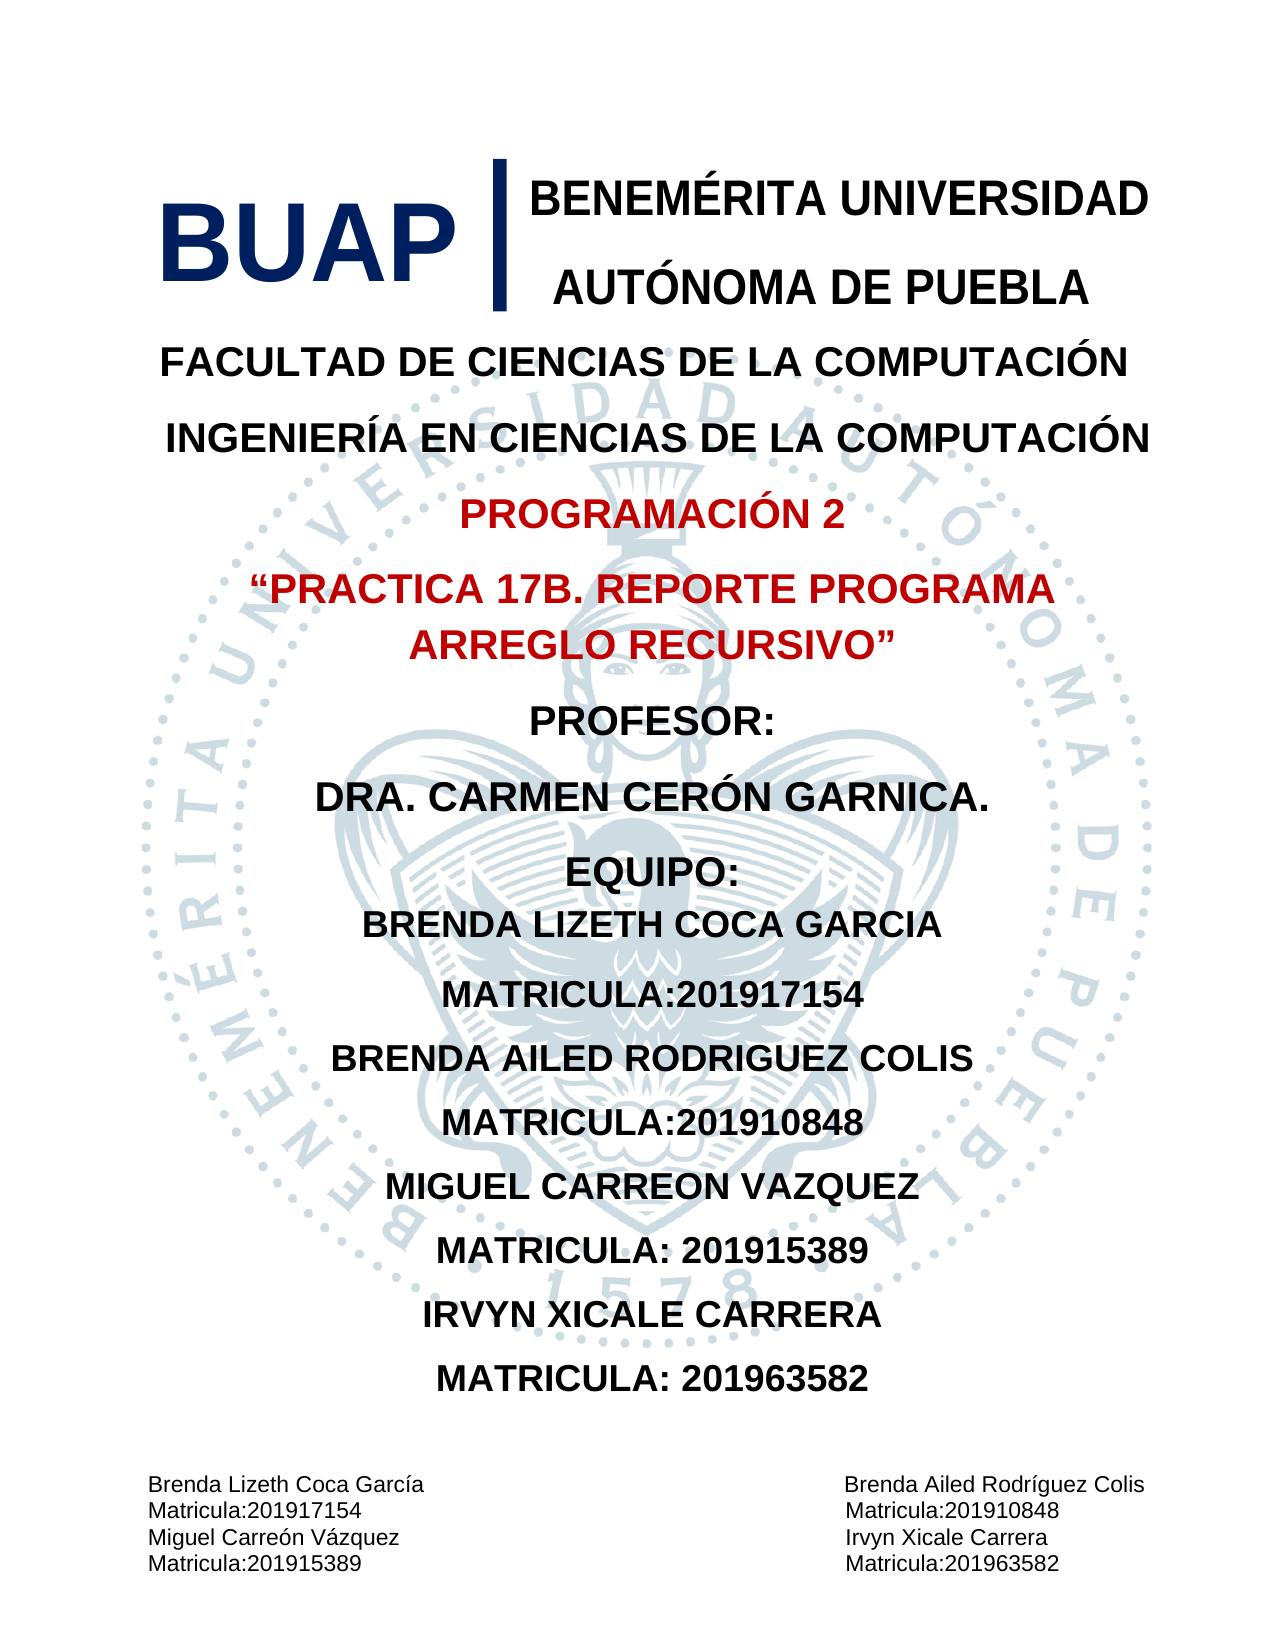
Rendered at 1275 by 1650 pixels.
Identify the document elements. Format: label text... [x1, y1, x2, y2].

text DRA. CARMEN CERÓN GARNICA. [148, 772, 1157, 820]
picture [141, 347, 1152, 1348]
text “PRACTICA 17B. REPORTE PROGRAMA ARREGLO RECURSIVO” [148, 565, 1157, 668]
text MATRICULA:201910848 [148, 1101, 1157, 1144]
text EQUIPO: BRENDA LIZETH COCA GARCIA [148, 848, 1157, 945]
text MIGUEL CARREON VAZQUEZ [148, 1164, 1157, 1208]
text MATRICULA:201917154 [148, 973, 1157, 1016]
text INGENIERÍA EN CIENCIAS DE LA COMPUTACIÓN [148, 413, 1157, 461]
text PROGRAMACIÓN 2 [148, 489, 1157, 537]
text PROFESOR: [148, 696, 1157, 744]
text MATRICULA: 201915389 [148, 1228, 1157, 1272]
text IRVYN XICALE CARRERA [148, 1292, 1157, 1336]
text FACULTAD DE CIENCIAS DE LA COMPUTACIÓN [148, 337, 1157, 385]
text BRENDA AILED RODRIGUEZ COLIS [148, 1037, 1157, 1080]
text MATRICULA: 201963582 [148, 1356, 1157, 1399]
